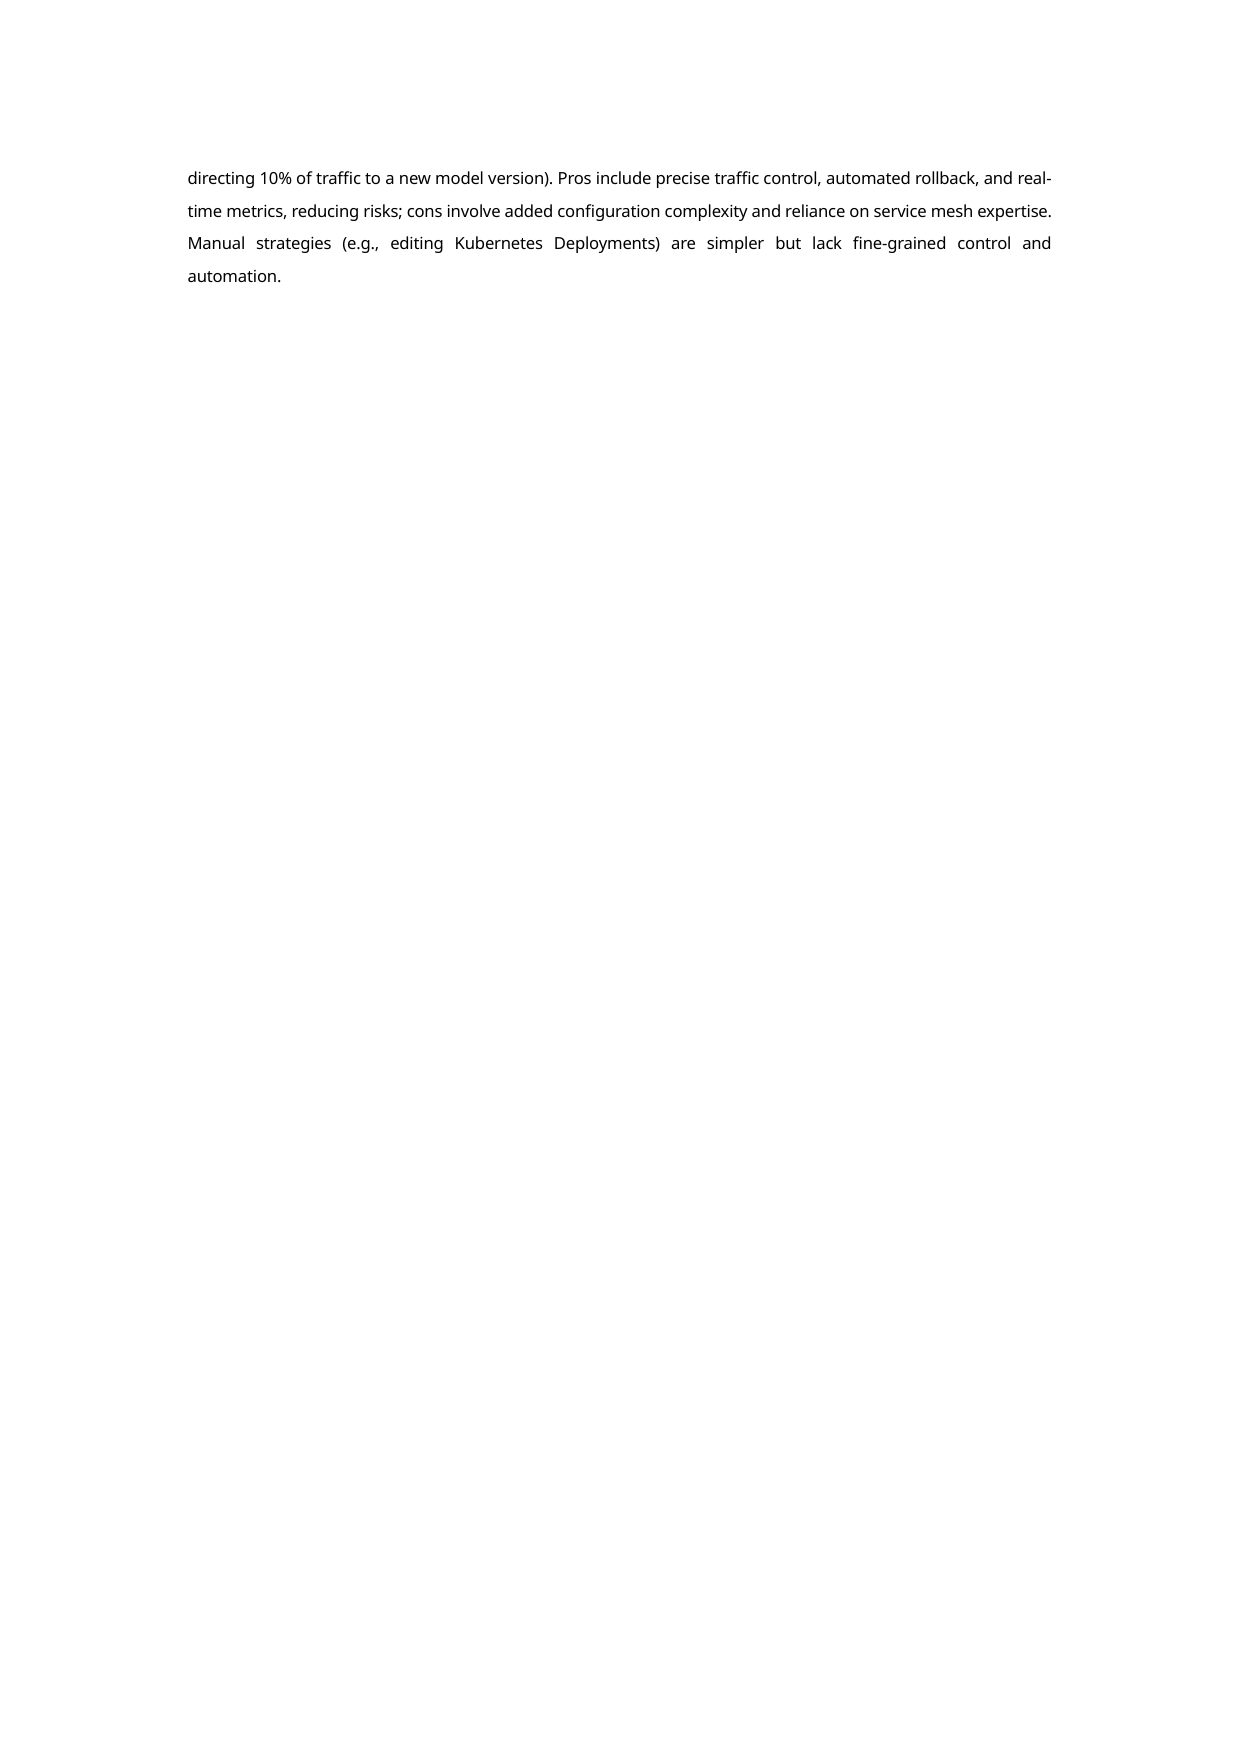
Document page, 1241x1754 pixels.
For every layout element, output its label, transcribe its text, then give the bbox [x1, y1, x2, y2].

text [187, 162, 1053, 208]
